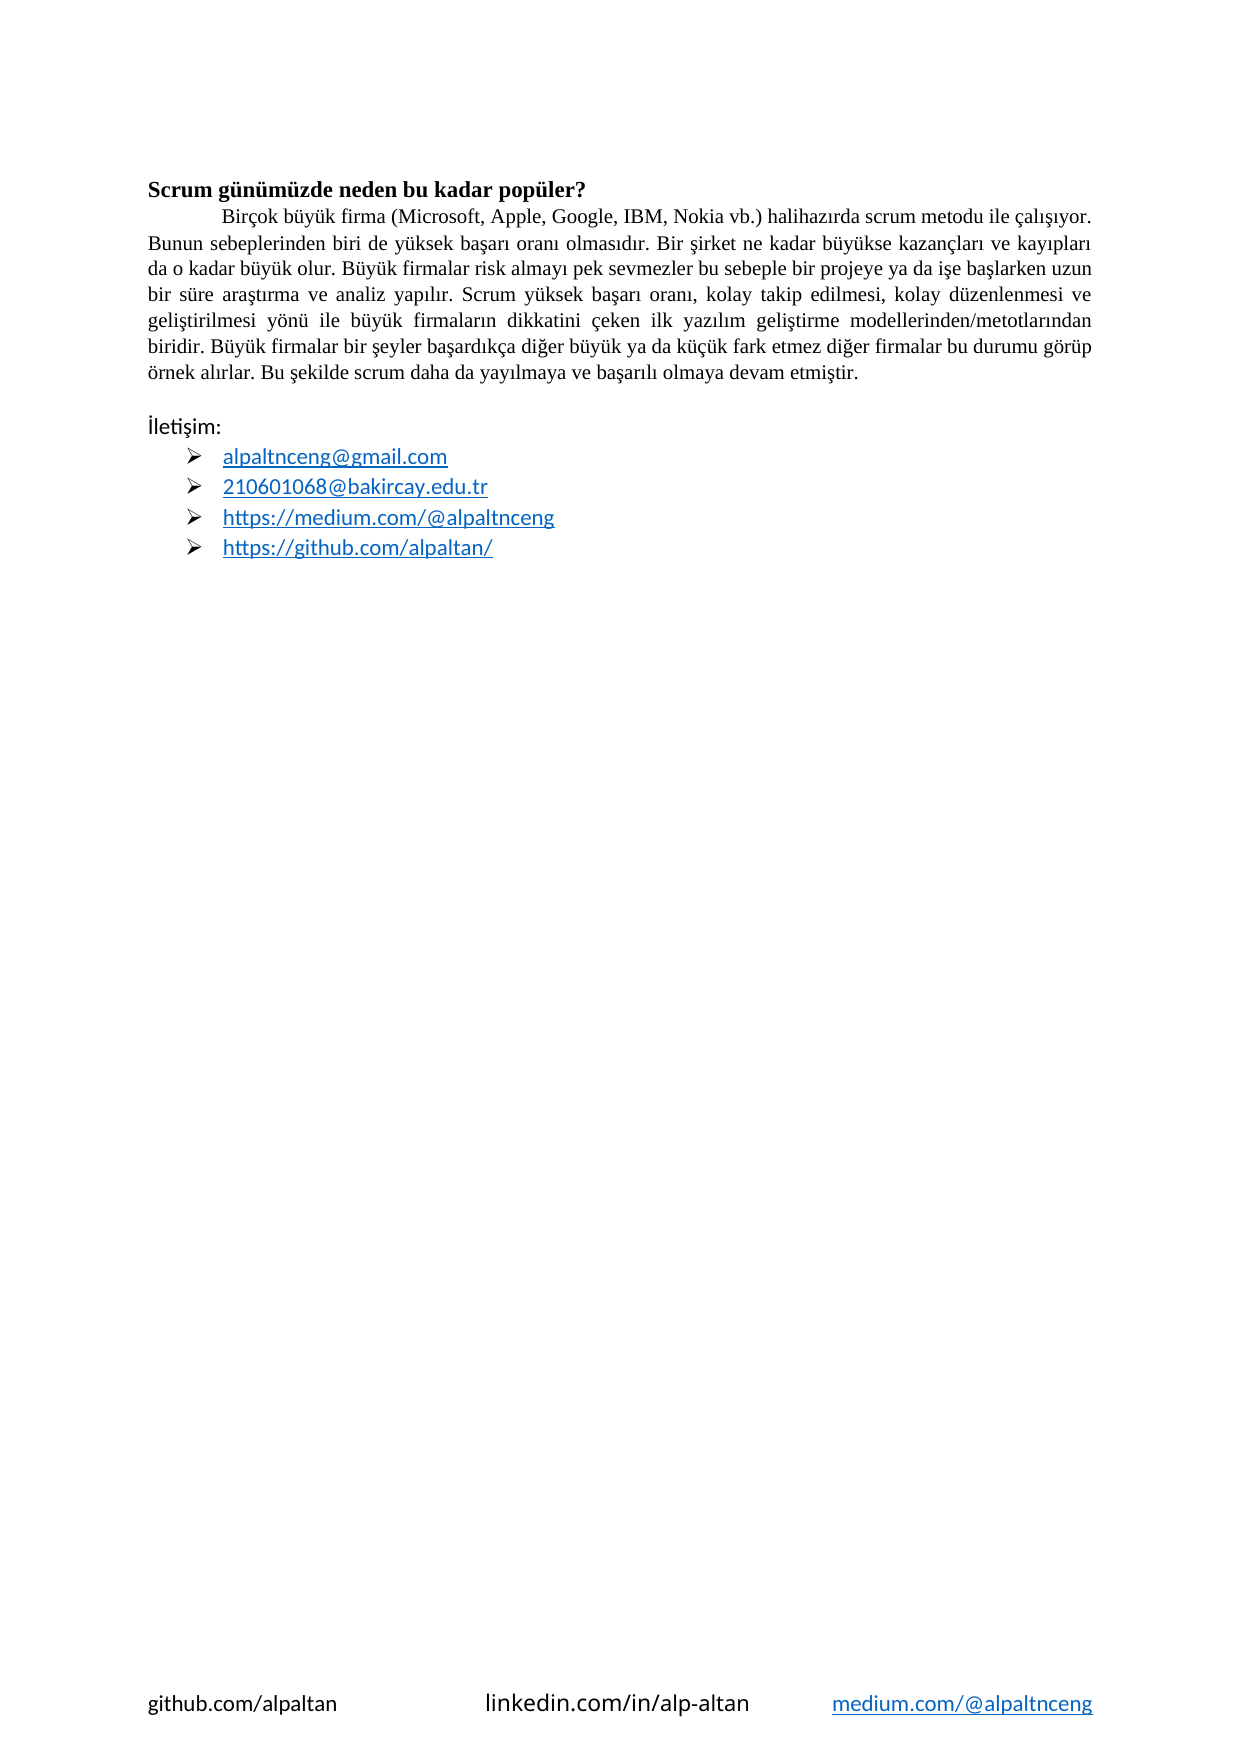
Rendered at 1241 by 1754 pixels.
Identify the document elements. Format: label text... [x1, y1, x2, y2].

list https://github.com/alpaltan/ [185, 533, 1093, 561]
list 210601068@bakircay.edu.tr [185, 472, 1093, 500]
text Birçok büyük firma (Microsoft, Apple, Google, IBM, Nokia vb.) halihazırda scrum metodu ile çalışıyor. Bunun sebeplerinden biri de yüksek başarı oranı olmasıdır. Bir şirket ne kadar büyükse kazançları ve kayıpları da o kadar büyük olur. Büyük firmalar risk almayı pek sevmezler bu sebeple bir projeye ya da işe başlarken uzun bir süre araştırma ve analiz yapılır. Scrum yüksek başarı oranı, kolay takip edilmesi, kolay düzenlenmesi ve geliştirilmesi yönü ile büyük firmaların dikkatini çeken ilk yazılım geliştirme modellerinden/metotlarından biridir. Büyük firmalar bir şeyler başardıkça diğer büyük ya da küçük fark etmez diğer firmalar bu durumu görüp örnek alırlar. Bu şekilde scrum daha da yayılmaya ve başarılı olmaya devam etmiştir. [148, 204, 1093, 384]
list alpaltnceng@gmail.com [185, 442, 1093, 470]
list https://medium.com/@alpaltnceng [185, 503, 1093, 531]
text Scrum günümüzde neden bu kadar popüler? [148, 176, 1093, 202]
text İletişim: [148, 412, 1093, 440]
